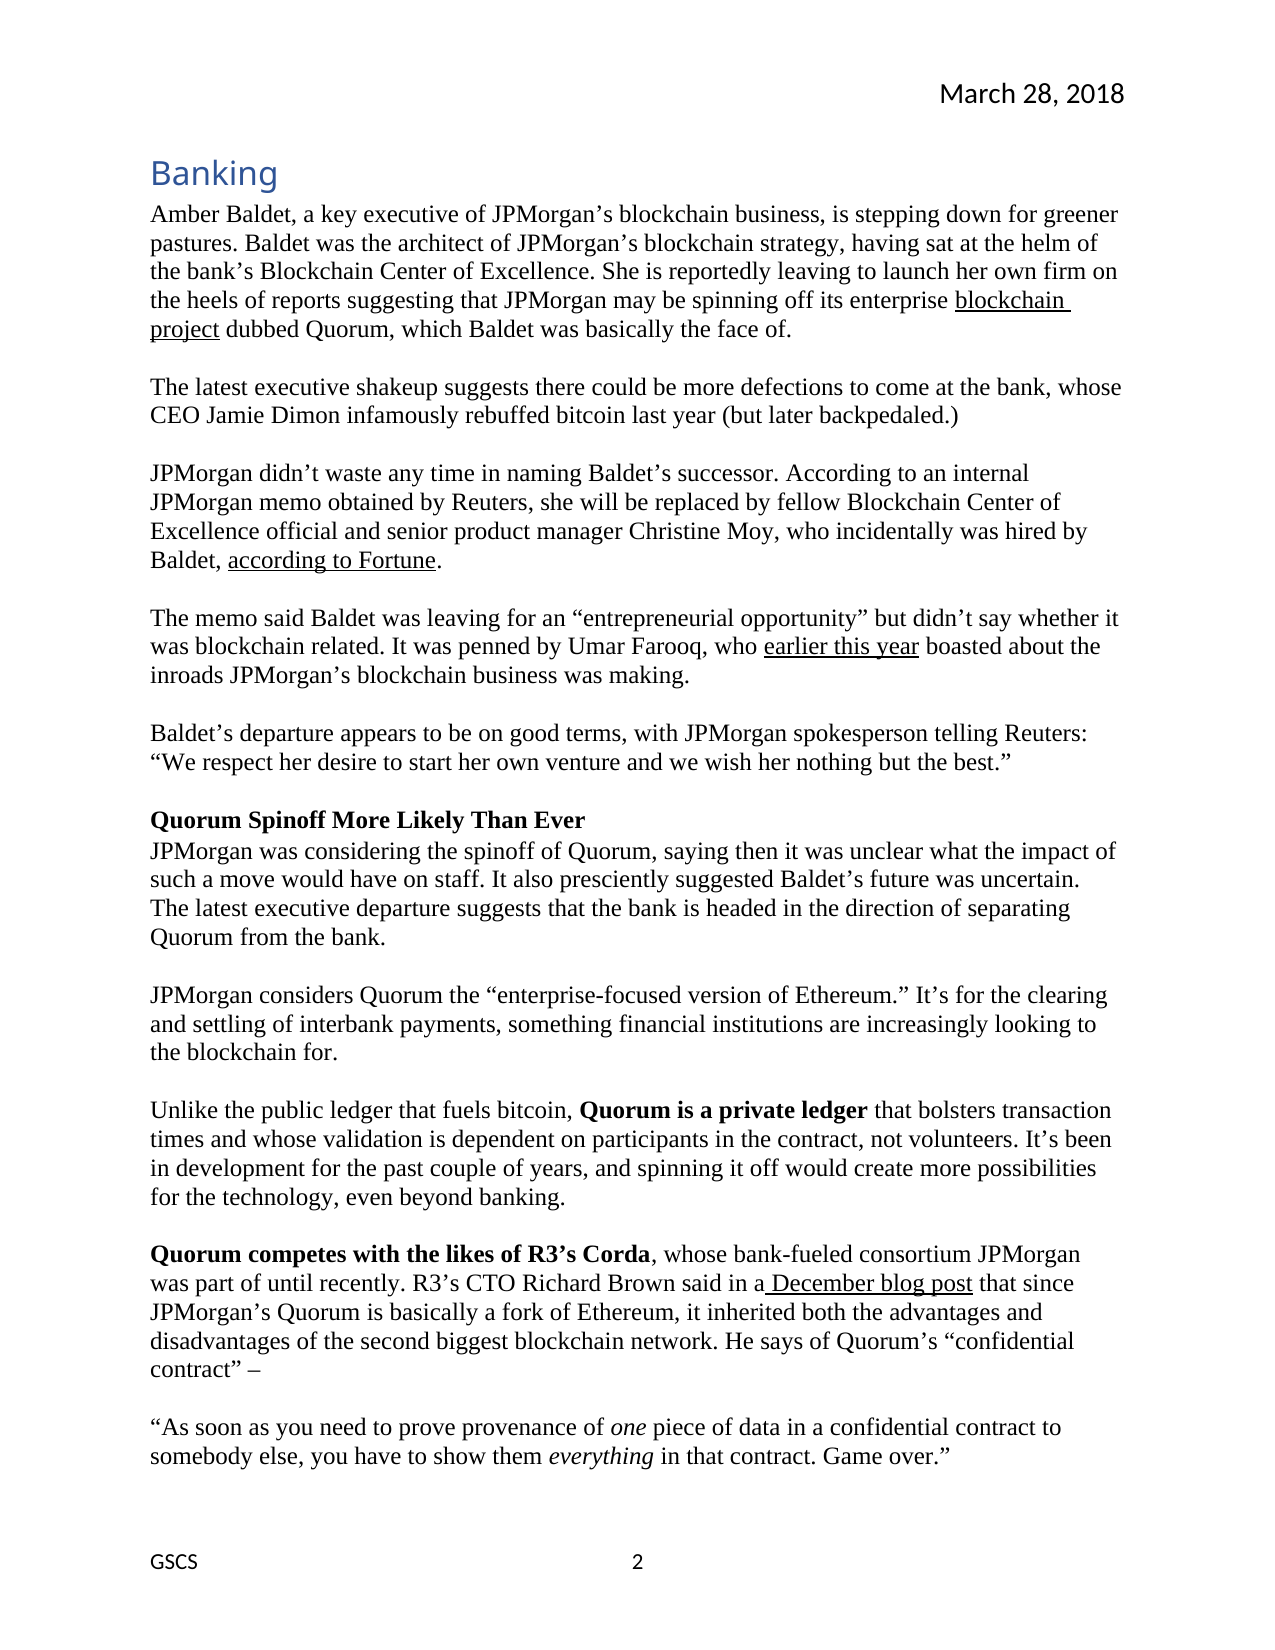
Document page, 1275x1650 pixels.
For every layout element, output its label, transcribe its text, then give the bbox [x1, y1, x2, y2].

subtitle Banking [150, 150, 1125, 195]
text The memo said Baldet was leaving for an “entrepreneurial opportunity” but didn’t say whether it was blockchain related. It was penned by Umar Farooq, who earlier this year boasted about the inroads JPMorgan’s blockchain business was making. [150, 603, 1125, 689]
text Quorum competes with the likes of R3’s Corda, whose bank-fueled consortium JPMorgan was part of until recently. R3’s CTO Richard Brown said in a December blog post that since JPMorgan’s Quorum is basically a fork of Ethereum, it inherited both the advantages and disadvantages of the second biggest blockchain network. He says of Quorum’s “confidential contract” – [150, 1239, 1125, 1383]
text JPMorgan considers Quorum the “enterprise-focused version of Ethereum.” It’s for the clearing and settling of interbank payments, something financial institutions are increasingly looking to the blockchain for. [150, 980, 1125, 1066]
text “As soon as you need to prove provenance of one piece of data in a confidential contract to somebody else, you have to show them everything in that contract. Game over.” [150, 1412, 1125, 1470]
text JPMorgan was considering the spinoff of Quorum, saying then it was unclear what the impact of such a move would have on staff. It also presciently suggested Baldet’s future was uncertain. The latest executive departure suggests that the bank is headed in the direction of separating Quorum from the bank. [150, 836, 1125, 951]
subtitle Quorum Spinoff More Likely Than Ever [150, 805, 1125, 833]
text The latest executive shakeup suggests there could be more defections to come at the bank, whose CEO Jamie Dimon infamously rebuffed bitcoin last year (but later backpedaled.) [150, 372, 1125, 429]
text Amber Baldet, a key executive of JPMorgan’s blockchain business, is stepping down for greener pastures. Baldet was the architect of JPMorgan’s blockchain strategy, having sat at the helm of the bank’s Blockchain Center of Excellence. She is reportedly leaving to launch her own firm on the heels of reports suggesting that JPMorgan may be spinning off its enterprise blockchain project dubbed Quorum, which Baldet was basically the face of. [150, 199, 1125, 343]
text Unlike the public ledger that fuels bitcoin, Quorum is a private ledger that bolsters transaction times and whose validation is dependent on participants in the contract, not volunteers. It’s been in development for the past couple of years, and spinning it off would create more possibilities for the technology, even beyond banking. [150, 1095, 1125, 1210]
text JPMorgan didn’t waste any time in naming Baldet’s successor. According to an internal JPMorgan memo obtained by Reuters, she will be replaced by fellow Blockchain Center of Excellence official and senior product manager Christine Moy, who incidentally was hired by Baldet, according to Fortune. [150, 458, 1125, 573]
text Baldet’s departure appears to be on good terms, with JPMorgan spokesperson telling Reuters: “We respect her desire to start her own venture and we wish her nothing but the best.” [150, 718, 1125, 776]
